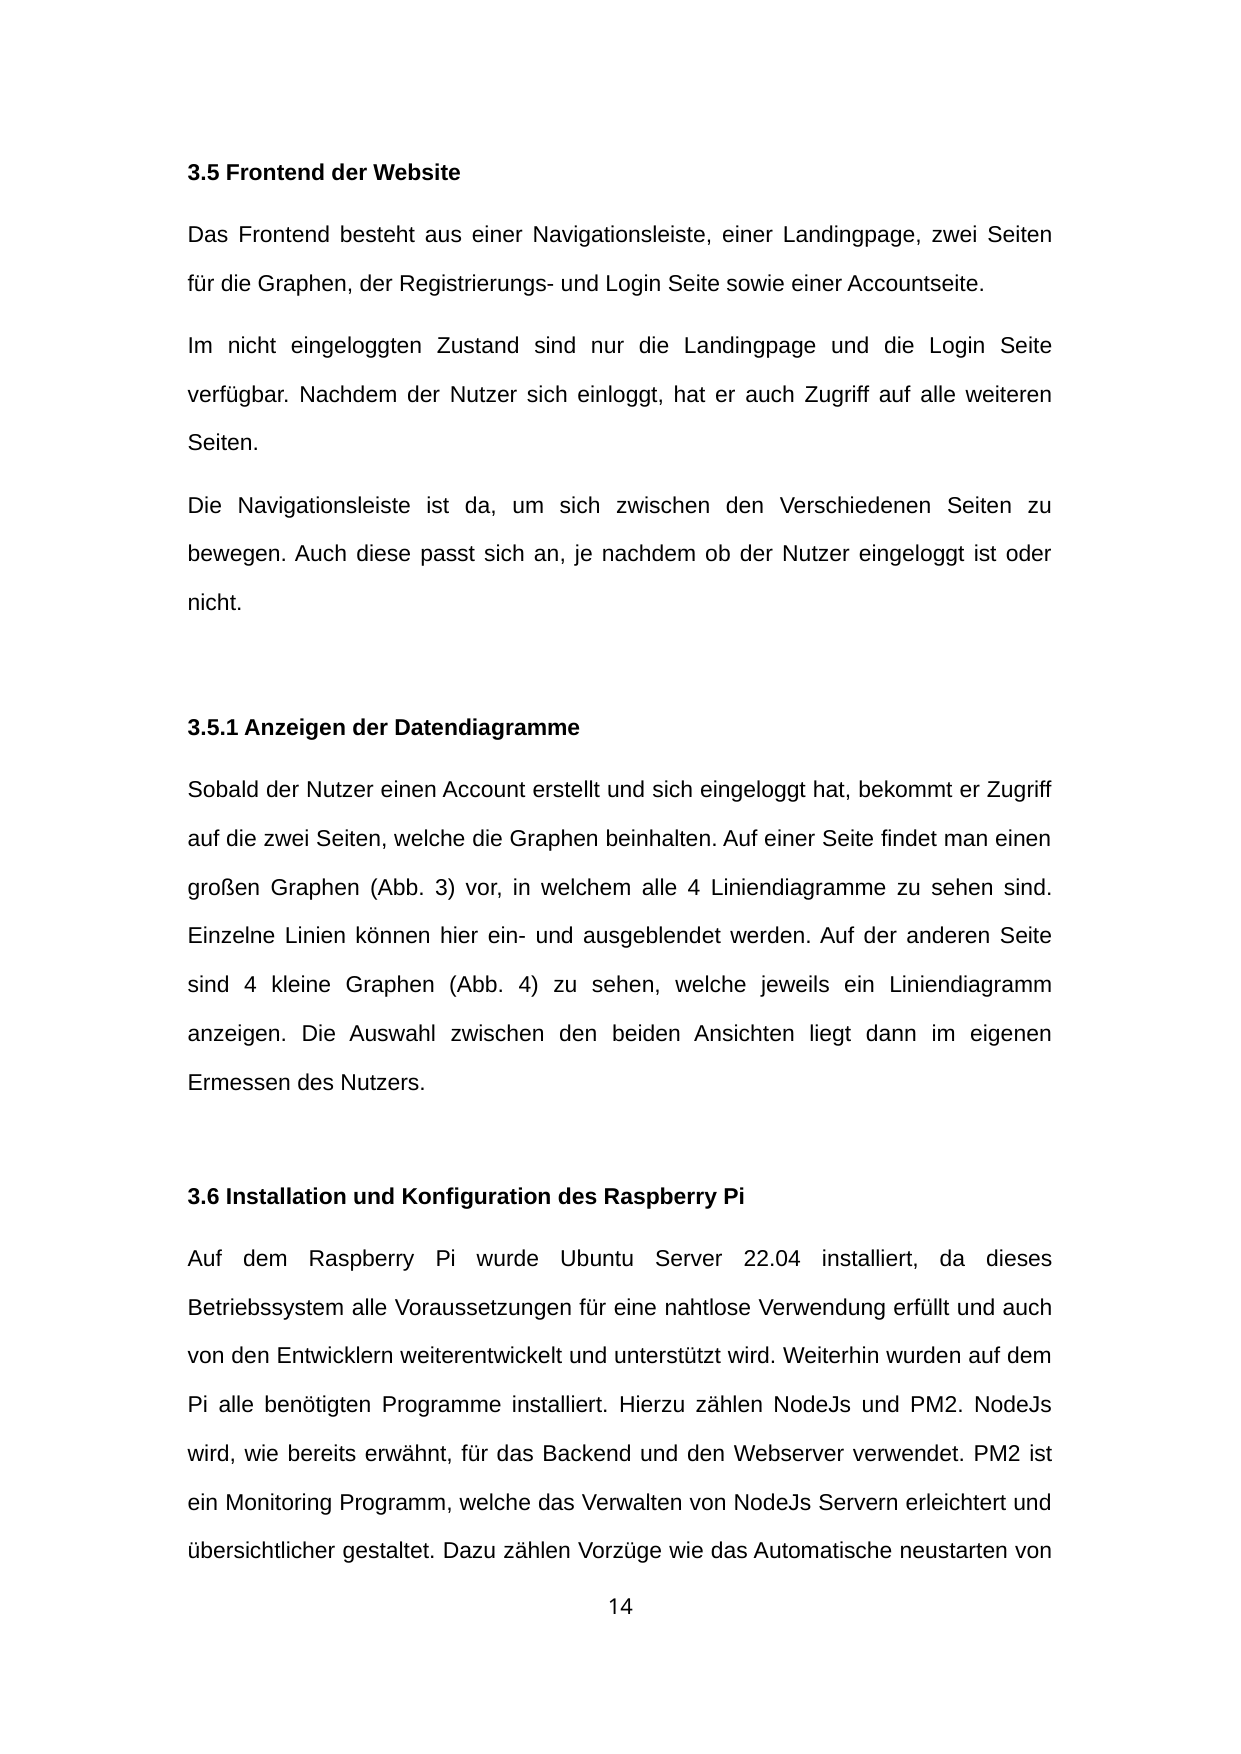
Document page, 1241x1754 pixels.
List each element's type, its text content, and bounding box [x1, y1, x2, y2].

text 3.5 Frontend der Website [187, 156, 1053, 188]
text Die Navigationsleiste ist da, um sich zwischen den Verschiedenen Seiten zu bewegen. Auch diese passt sich an, je nachdem ob der Nutzer eingeloggt ist oder nicht. [187, 489, 1053, 619]
text 3.6 Installation und Konfiguration des Raspberry Pi [187, 1180, 1053, 1212]
text 3.5.1 Anzeigen der Datendiagramme [187, 711, 1053, 743]
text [187, 1242, 1053, 1567]
text Das Frontend besteht aus einer Navigationsleiste, einer Landingpage, zwei Seiten für die Graphen, der Registrierungs- und Login Seite sowie einer Accountseite. [187, 218, 1053, 299]
text Sobald der Nutzer einen Account erstellt und sich eingeloggt hat, bekommt er Zugriff auf die zwei Seiten, welche die Graphen beinhalten. Auf einer Seite findet man einen großen Graphen (Abb. 3) vor, in welchem alle 4 Liniendiagramme zu sehen sind. Einzelne Linien können hier ein- und ausgeblendet werden. Auf der anderen Seite sind 4 kleine Graphen (Abb. 4) zu sehen, welche jeweils ein Liniendiagramm anzeigen. Die Auswahl zwischen den beiden Ansichten liegt dann im eigenen Ermessen des Nutzers. [187, 773, 1053, 1147]
text Im nicht eingeloggten Zustand sind nur die Landingpage und die Login Seite verfügbar. Nachdem der Nutzer sich einloggt, hat er auch Zugriff auf alle weiteren Seiten. [187, 329, 1053, 459]
